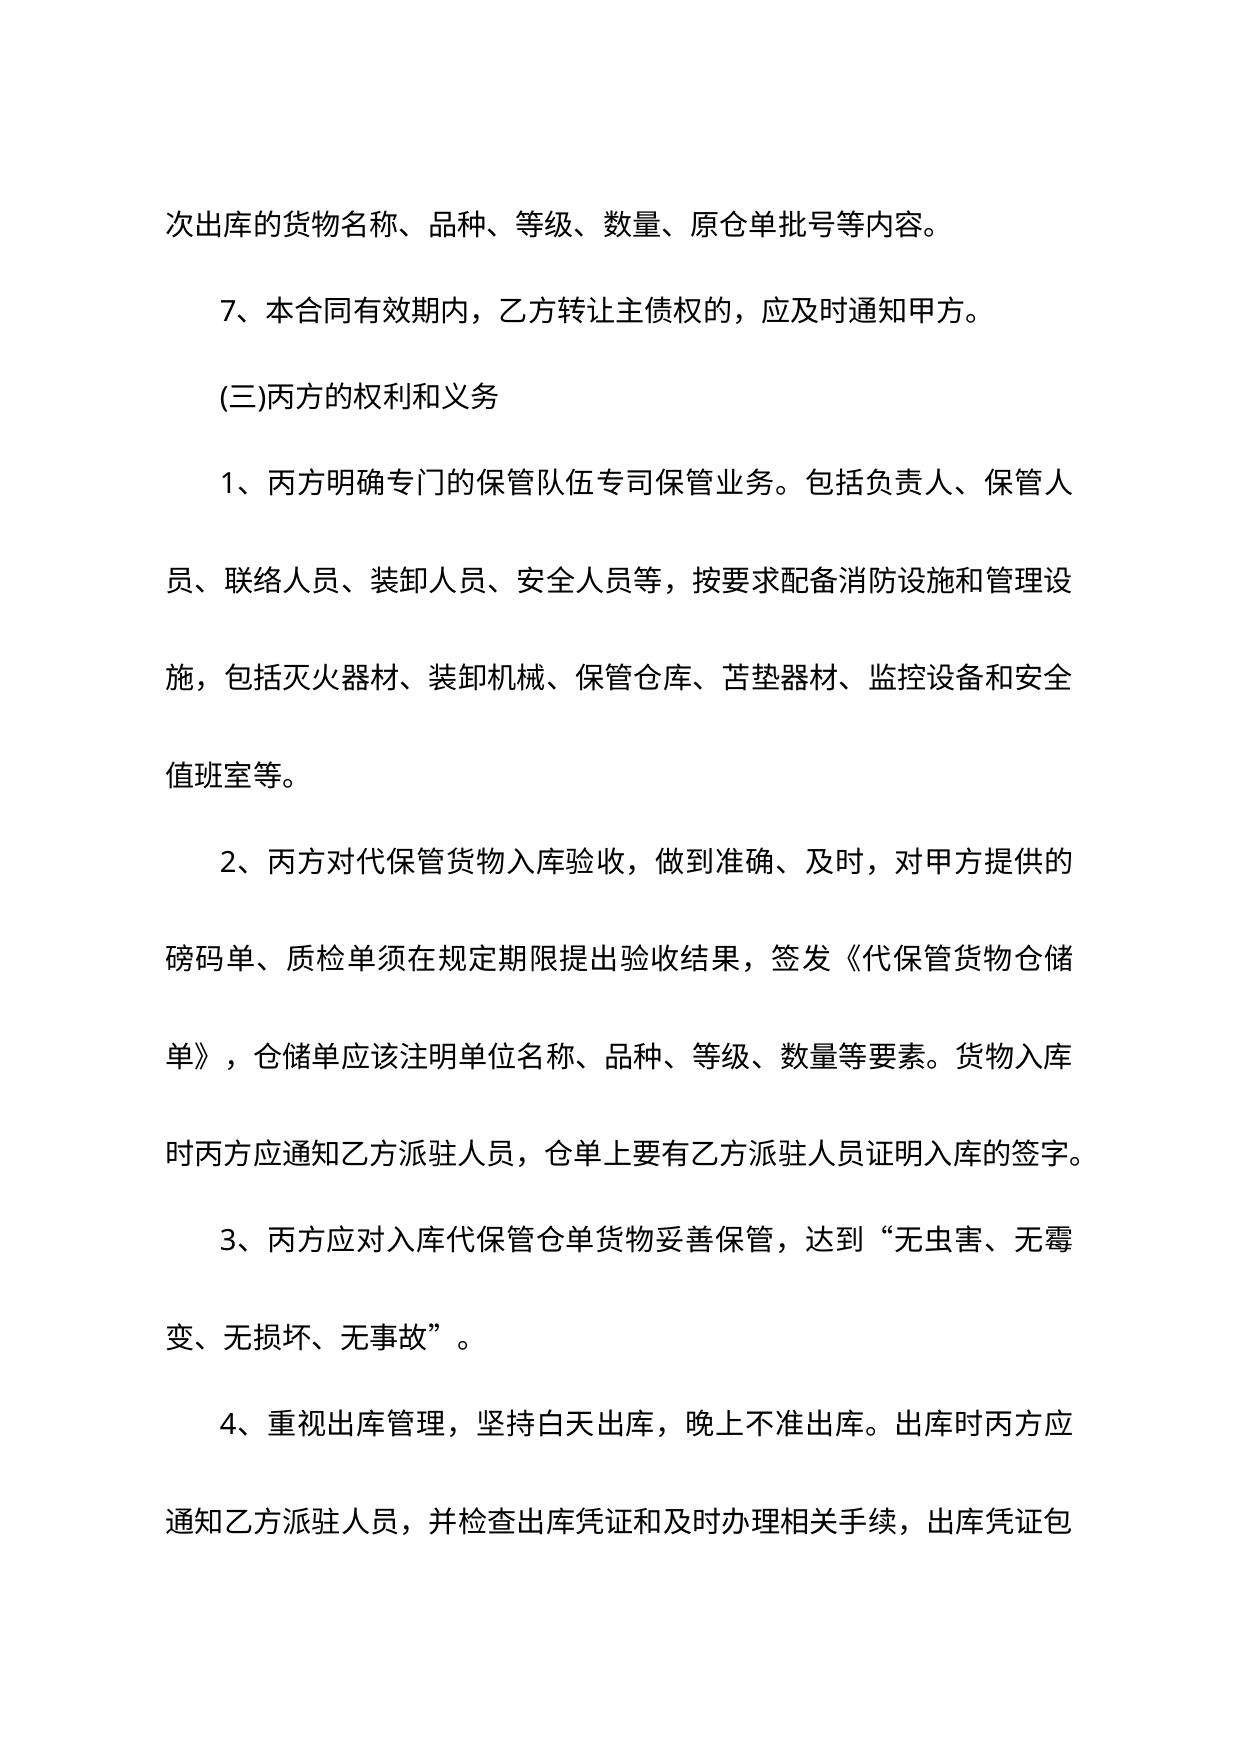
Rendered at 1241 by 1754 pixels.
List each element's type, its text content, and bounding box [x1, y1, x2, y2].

text 2、丙方对代保管货物入库验收，做到准确、及时，对甲方提供的磅码单、质检单须在规定期限提出验收结果，签发《代保管货物仓储单》，仓储单应该注明单位名称、品种、等级、数量等要素。货物入库时丙方应通知乙方派驻人员，仓单上要有乙方派驻人员证明入库的签字。 [165, 827, 1075, 1184]
text 3、丙方应对入库代保管仓单货物妥善保管，达到“无虫害、无霉变、无损坏、无事故”。 [165, 1206, 1075, 1368]
text (三)丙方的权利和义务 [165, 362, 1075, 427]
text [165, 1389, 1075, 1552]
text 1、丙方明确专门的保管队伍专司保管业务。包括负责人、保管人员、联络人员、装卸人员、安全人员等，按要求配备消防设施和管理设施，包括灭火器材、装卸机械、保管仓库、苫垫器材、监控设备和安全值班室等。 [165, 448, 1075, 806]
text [165, 190, 1075, 255]
text 7、本合同有效期内，乙方转让主债权的，应及时通知甲方。 [165, 276, 1075, 341]
